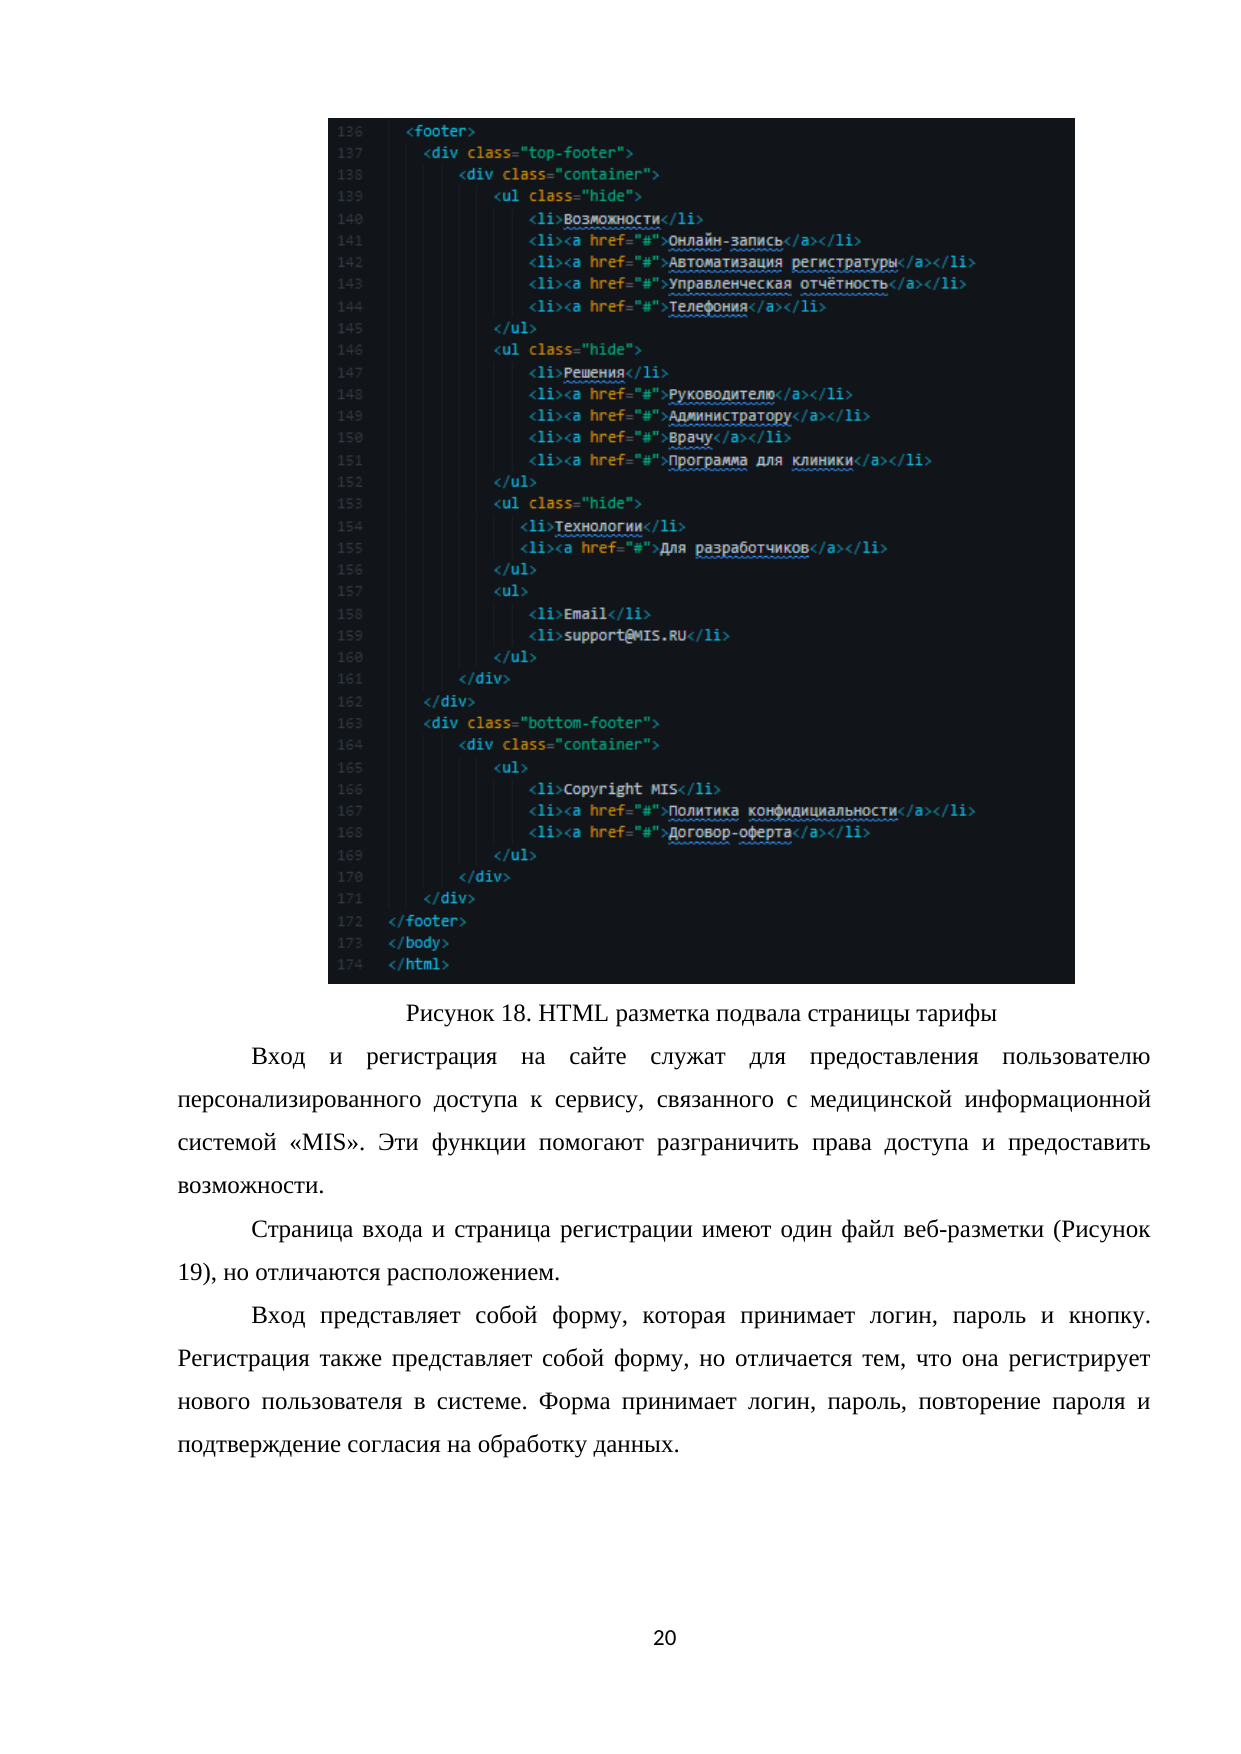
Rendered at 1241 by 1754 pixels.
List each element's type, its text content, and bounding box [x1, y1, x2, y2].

picture [328, 118, 1075, 984]
text Страница входа и страница регистрации имеют один файл веб-разметки (Рисунок 19), но отличаются расположением. [177, 1214, 1152, 1286]
text Рисунок 18. HTML разметка подвала страницы тарифы [177, 998, 1152, 1027]
text Вход представляет собой форму, которая принимает логин, пароль и кнопку. Регистрация также представляет собой форму, но отличается тем, что она регистрирует нового пользователя в системе. Форма принимает логин, пароль, повторение пароля и подтверждение согласия на обработку данных. [177, 1300, 1152, 1458]
text Вход и регистрация на сайте служат для предоставления пользователю персонализированного доступа к сервису, связанного с медицинской информационной системой «MIS». Эти функции помогают разграничить права доступа и предоставить возможности. [177, 1041, 1152, 1199]
